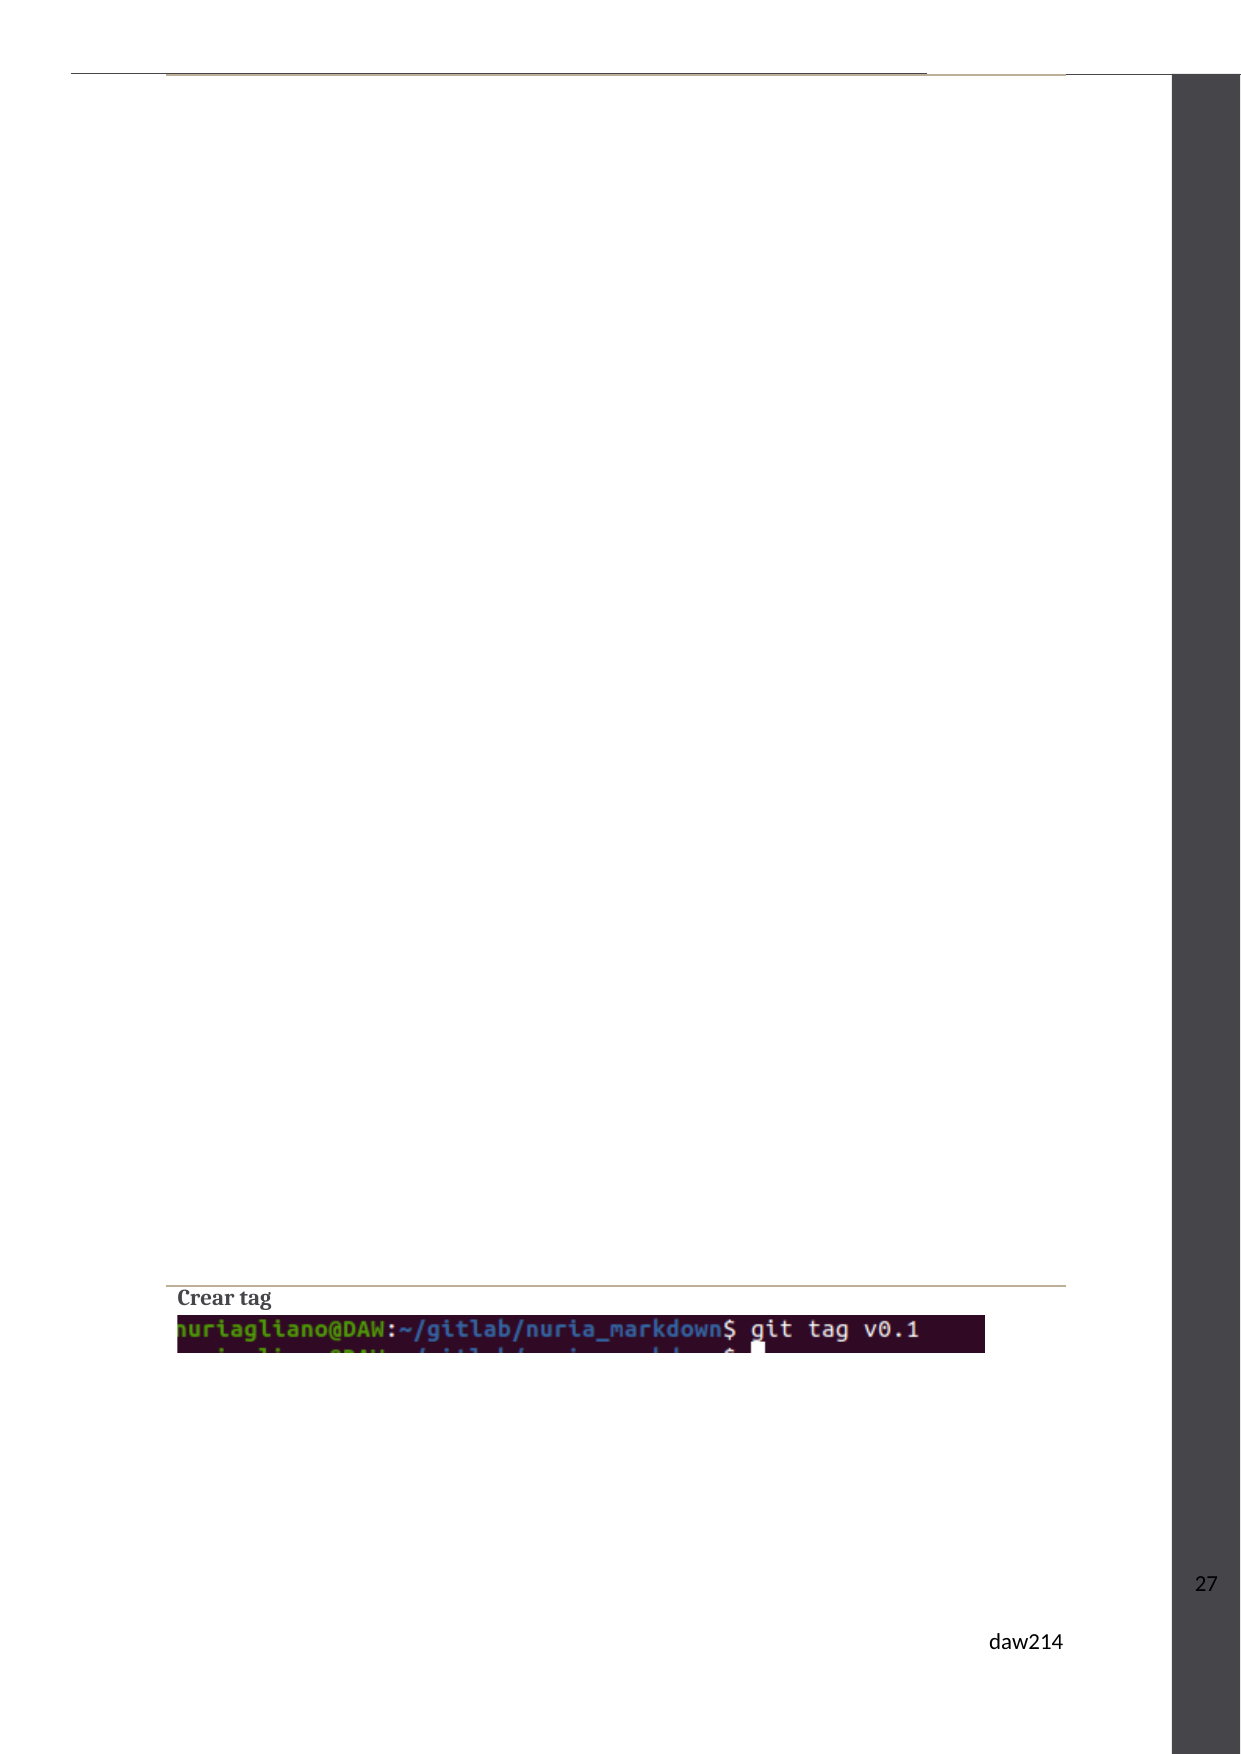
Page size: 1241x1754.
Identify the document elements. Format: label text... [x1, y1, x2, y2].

subtitle Crear tag [177, 1287, 1063, 1311]
picture [177, 1315, 985, 1353]
